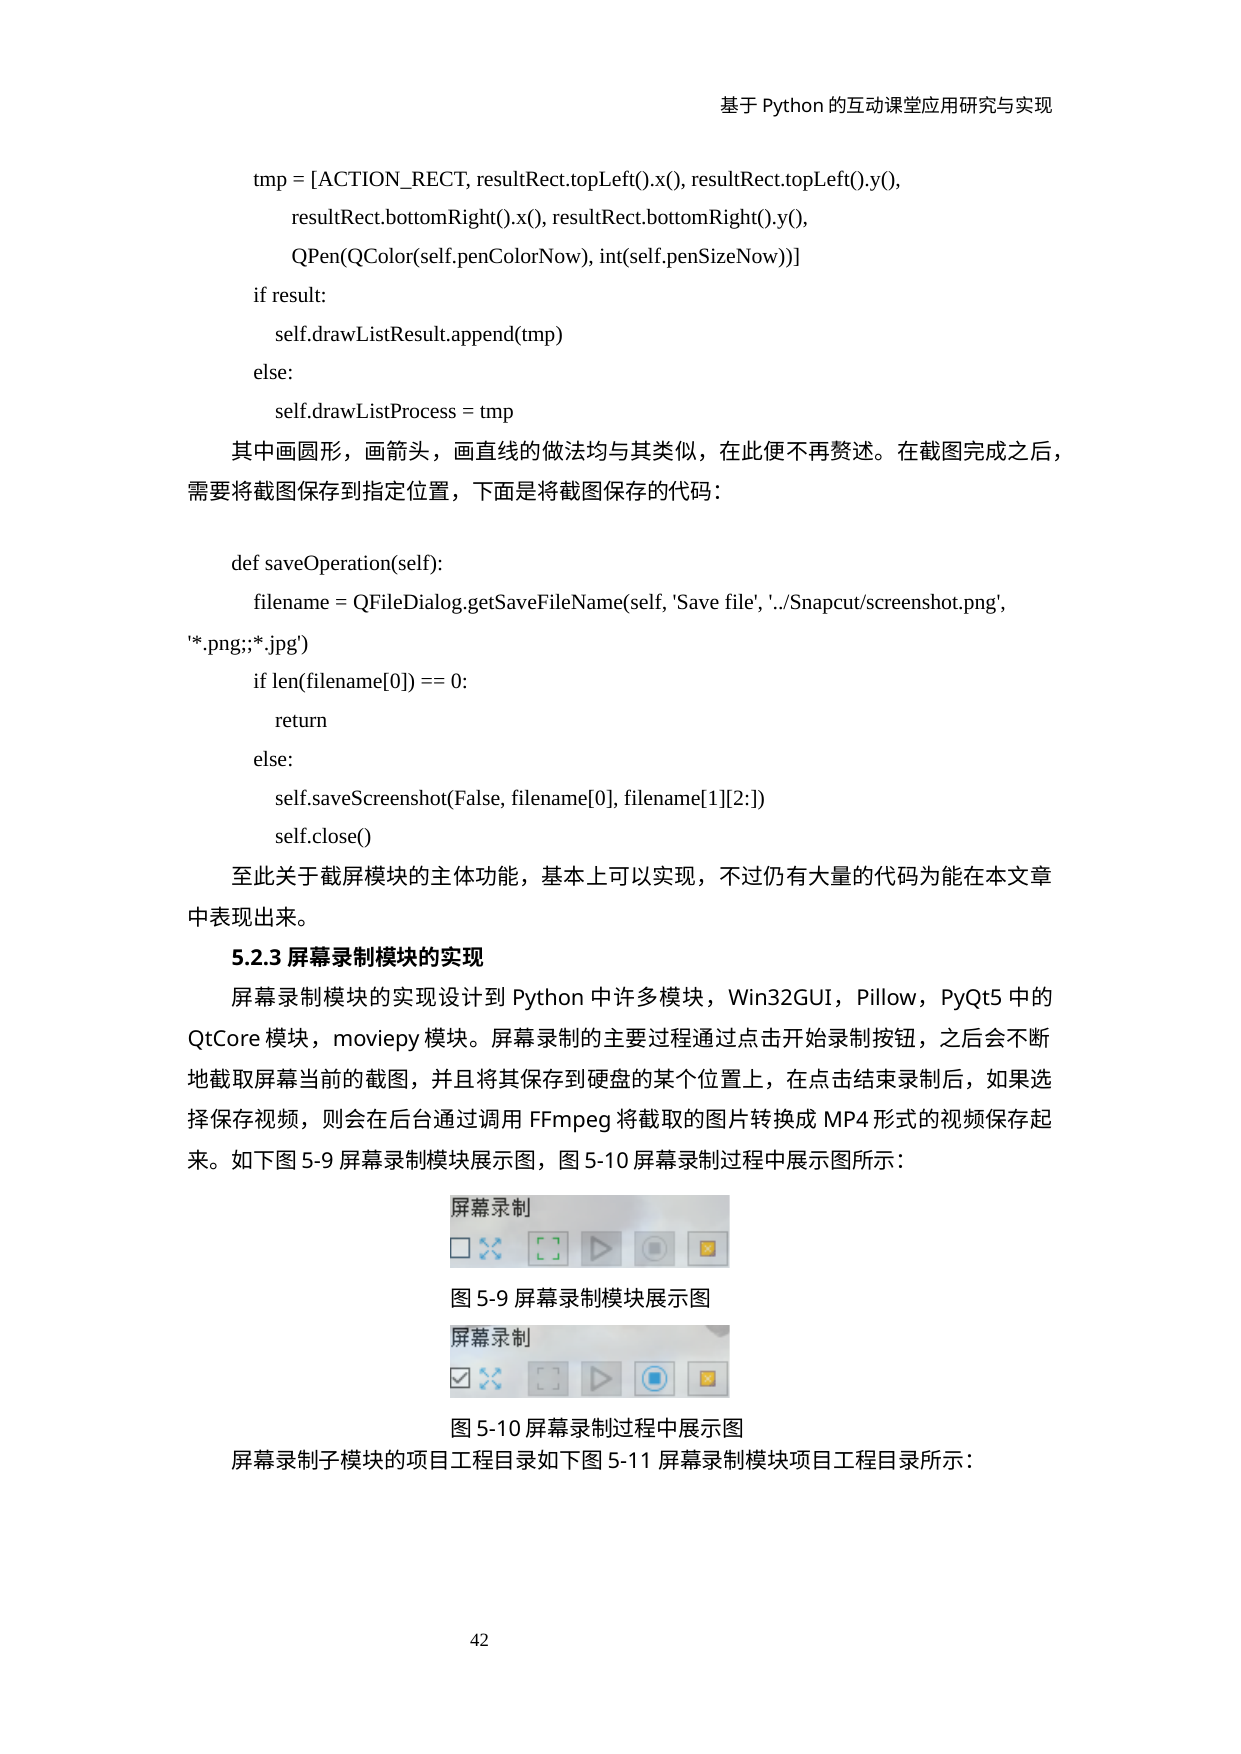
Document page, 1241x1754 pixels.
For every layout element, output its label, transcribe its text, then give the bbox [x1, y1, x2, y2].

list 图5-9 屏幕录制模块展示图 [406, 1281, 1053, 1313]
text 屏幕录制模块的实现设计到Python中许多模块，Win32GUI，Pillow，PyQt5中的QtCore模块，moviepy模块。屏幕录制的主要过程通过点击开始录制按钮，之后会不断地截取屏幕当前的截图，并且将其保存到硬盘的某个位置上，在点击结束录制后，如果选择保存视频，则会在后台通过调用FFmpeg将截取的图片转换成MP4形式的视频保存起来。如下图5-9 屏幕录制模块展示图，图5-10屏幕录制过程中展示图所示： [187, 980, 1053, 1175]
text self.saveScreenshot(False, filename[0], filename[1][2:]) [187, 781, 1053, 814]
text return [187, 704, 1053, 736]
list 图5-10屏幕录制过程中展示图 [406, 1411, 1053, 1443]
text else: [187, 742, 1053, 775]
text else: [187, 356, 1053, 388]
text filename = QFileDialog.getSaveFileName(self, 'Save file', '../Snapcut/screenshot.png', '*.png;;*.jpg') [187, 586, 1053, 659]
text if result: [187, 278, 1053, 311]
text self.drawListProcess = tmp [187, 394, 1053, 427]
text 至此关于截屏模块的主体功能，基本上可以实现，不过仍有大量的代码为能在本文章中表现出来。 [187, 859, 1053, 932]
text def saveOperation(self): [187, 547, 1053, 579]
picture [450, 1195, 730, 1268]
text if len(filename[0]) == 0: [187, 665, 1053, 697]
picture [450, 1325, 730, 1398]
text 其中画圆形，画箭头，画直线的做法均与其类似，在此便不再赘述。在截图完成之后，需要将截图保存到指定位置，下面是将截图保存的代码： [187, 433, 1053, 506]
subtitle 5.2.3 屏幕录制模块的实现 [187, 940, 1053, 972]
text self.close() [187, 820, 1053, 852]
text self.drawListResult.append(tmp) [187, 317, 1053, 349]
text tmp = [ACTION_RECT, resultRect.topLeft().x(), resultRect.topLeft().y(), [187, 162, 1053, 194]
text resultRect.bottomRight().x(), resultRect.bottomRight().y(), [187, 201, 1053, 233]
text QPen(QColor(self.penColorNow), int(self.penSizeNow))] [187, 239, 1053, 272]
text 屏幕录制子模块的项目工程目录如下图5-11 屏幕录制模块项目工程目录所示： [187, 1443, 1053, 1476]
